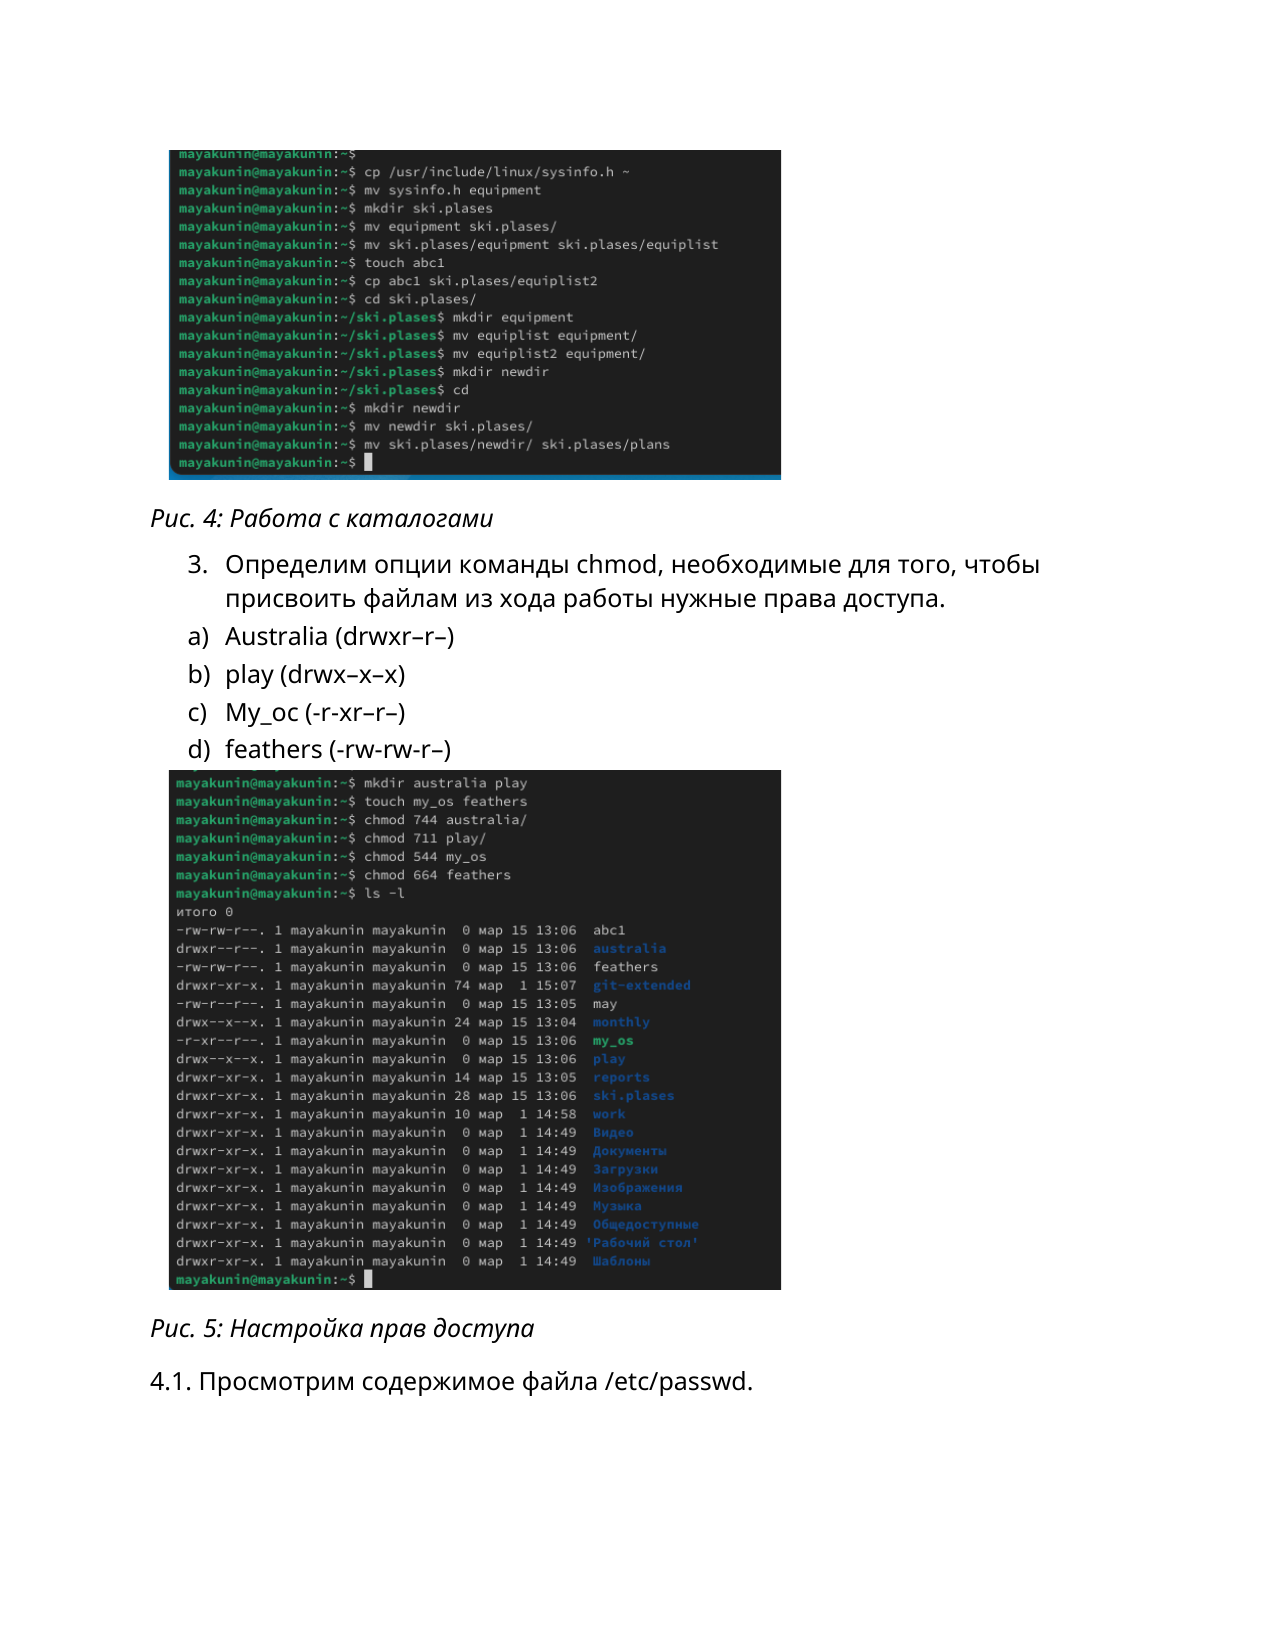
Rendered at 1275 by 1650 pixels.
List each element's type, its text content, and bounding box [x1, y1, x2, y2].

picture [168, 770, 782, 1290]
list Определим опции команды chmod, необходимые для того, чтобы присвоить файлам из хода работы нужные права доступа. [187, 547, 1125, 615]
text 4.1. Просмотрим содержимое файла /etc/passwd. [150, 1363, 1125, 1397]
list feathers (-rw-rw-r–) [187, 732, 1125, 766]
picture [168, 150, 782, 480]
list My_oc (-r-xr–r–) [187, 694, 1125, 728]
text Рис. 5: Настройка прав доступа [150, 1311, 1125, 1344]
list Australia (drwxr–r–) [187, 619, 1125, 653]
list play (drwx–x–x) [187, 656, 1125, 691]
text Рис. 4: Работа с каталогами [150, 500, 1125, 534]
